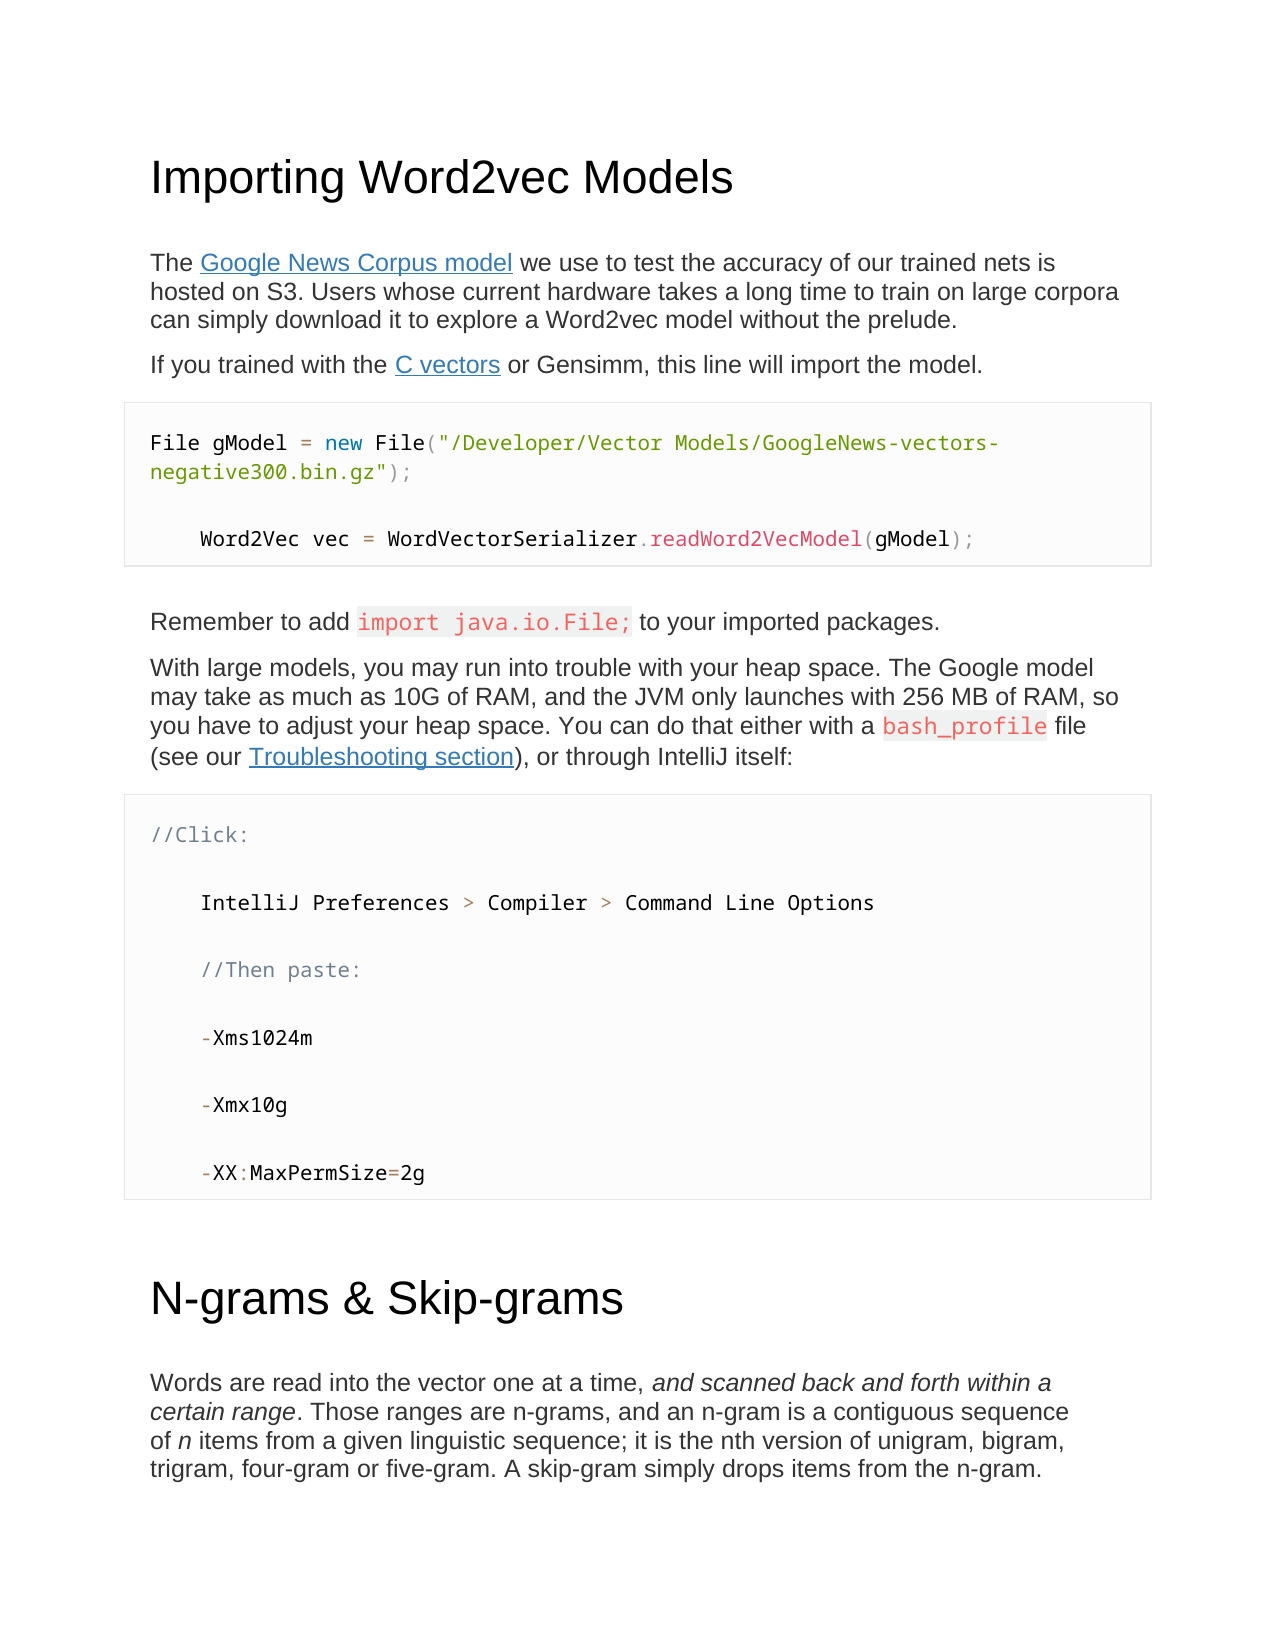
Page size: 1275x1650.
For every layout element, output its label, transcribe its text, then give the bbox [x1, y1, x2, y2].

text IntelliJ Preferences > Compiler > Command Line Options [125, 861, 1150, 916]
text -Xms1024m [125, 996, 1150, 1051]
text //Click: [125, 795, 1150, 849]
text N-grams & Skip-grams [150, 1271, 1125, 1324]
text -XX:MaxPermSize=2g [125, 1131, 1150, 1199]
text With large models, you may run into trouble with your heap space. The Google model may take as much as 10G of RAM, and the JVM only launches with 256 MB of RAM, so you have to adjust your heap space. You can do that either with a bash_profile file (see our Troubleshooting section), or through IntelliJ itself: [150, 653, 1125, 770]
text File gModel = new File("/Developer/Vector Models/GoogleNews-vectors-negative300.bin.gz"); [125, 403, 1150, 485]
text Remember to add import java.io.File; to your imported packages. [150, 606, 357, 637]
text Words are read into the vector one at a time, and scanned back and forth within a certain range. Those ranges are n-grams, and an n-gram is a contiguous sequence of n items from a given linguistic sequence; it is the nth version of unigram, bigram, trigram, four-gram or five-gram. A skip-gram simply drops items from the n-gram. [150, 1368, 1125, 1483]
text Importing Word2vec Models [150, 150, 1125, 204]
text //Then paste: [125, 929, 1150, 984]
text If you trained with the C vectors or Gensimm, this line will import the model. [150, 349, 1125, 378]
text -Xmx10g [125, 1064, 1150, 1119]
text The Google News Corpus model we use to test the accuracy of our trained nets is hosted on S3. Users whose current hardware takes a long time to train on large corpora can simply download it to explore a Word2vec model without the prelude. [150, 248, 1125, 334]
text Word2Vec vec = WordVectorSerializer.readWord2VecModel(gModel); [125, 498, 1150, 565]
text Remember to add import java.io.File; to your imported packages. [632, 606, 1125, 637]
